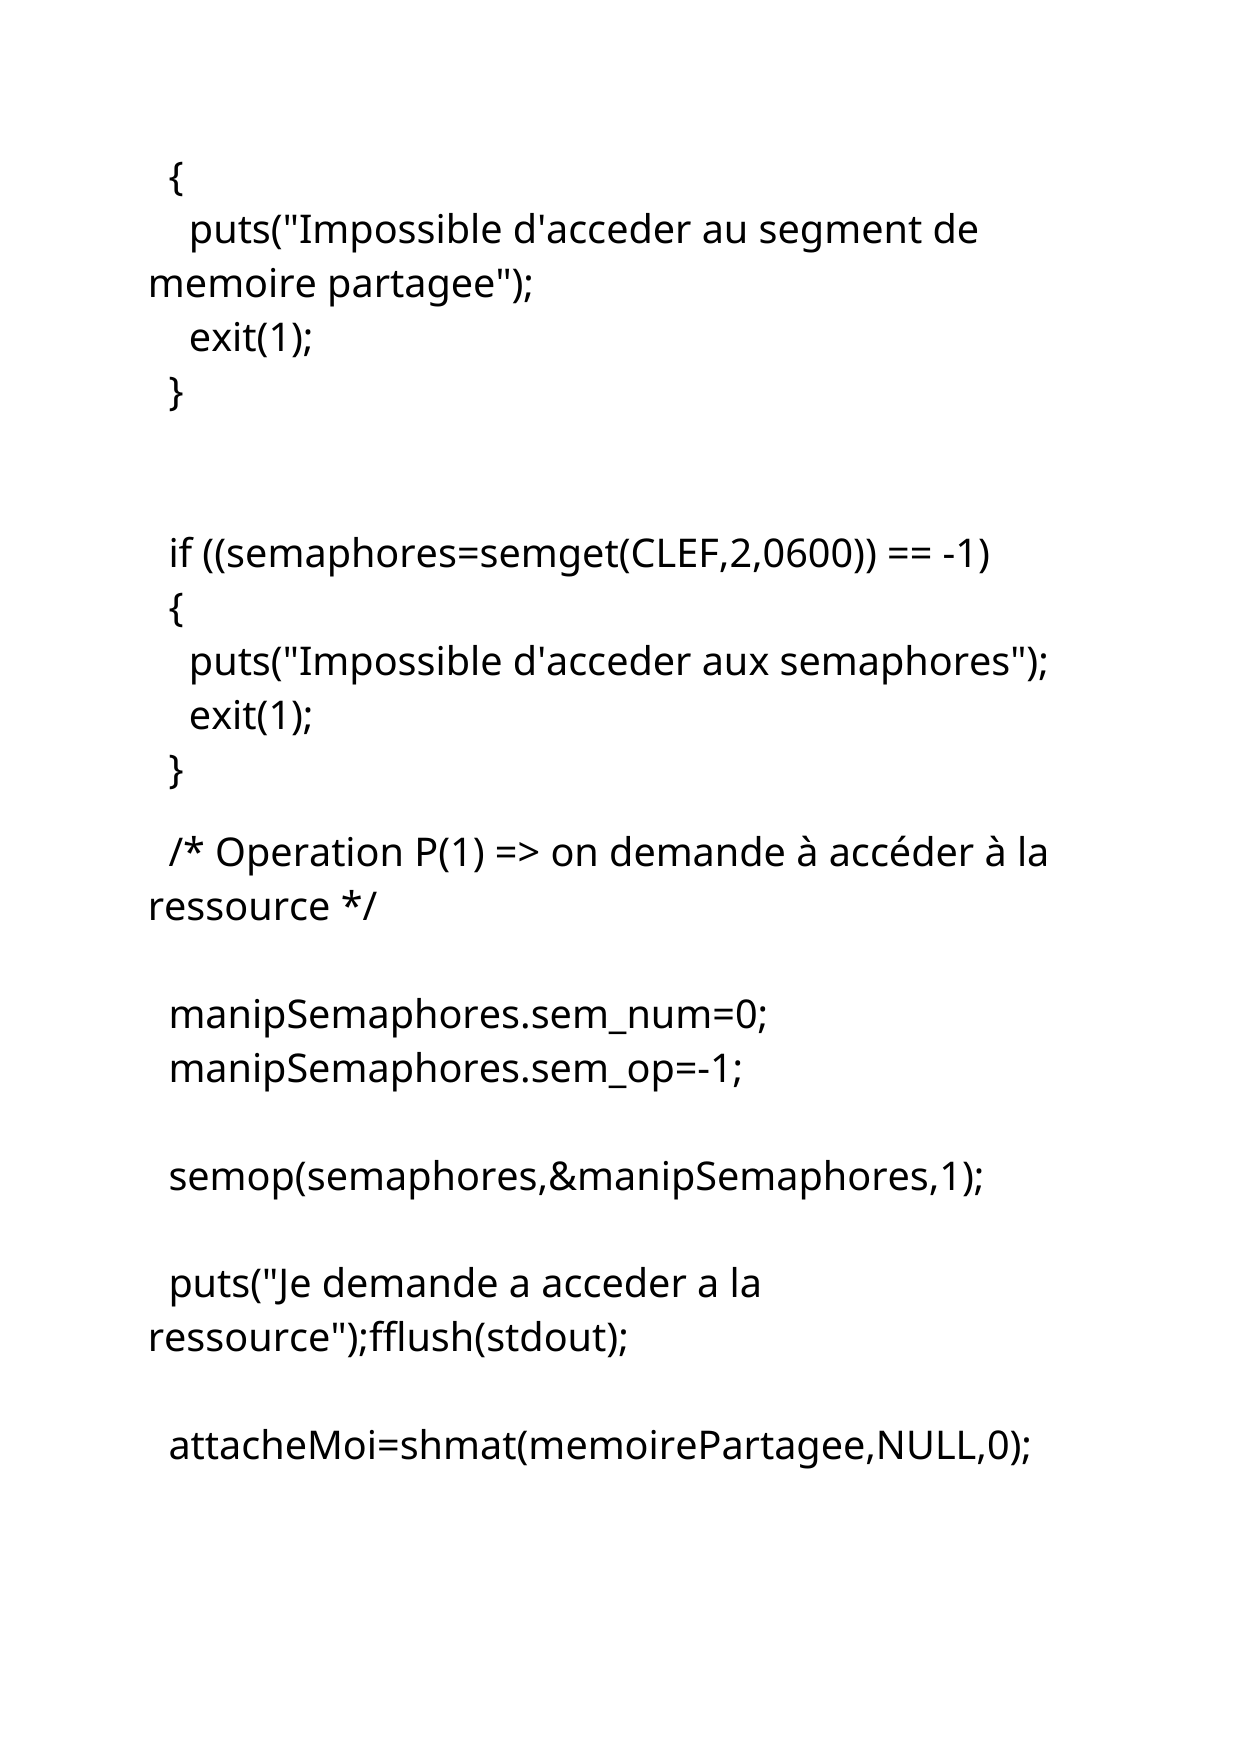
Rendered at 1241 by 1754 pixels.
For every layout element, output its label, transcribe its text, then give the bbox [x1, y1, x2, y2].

text puts("Je demande a acceder a la ressource");fflush(stdout); [148, 1256, 1093, 1363]
text manipSemaphores.sem_op=-1; [148, 1040, 1093, 1094]
text semop(semaphores,&manipSemaphores,1); [148, 1148, 1093, 1202]
text exit(1); [148, 687, 1093, 741]
text { [148, 148, 1093, 202]
text exit(1); [148, 309, 1093, 363]
text if ((semaphores=semget(CLEF,2,0600)) == -1) [148, 525, 1093, 579]
text puts("Impossible d'acceder au segment de memoire partagee"); [148, 202, 1093, 309]
text } [148, 363, 1093, 417]
text /* Operation P(1) => on demande à accéder à la ressource */ [148, 824, 1093, 932]
text } [148, 741, 1093, 795]
text { [148, 579, 1093, 633]
text manipSemaphores.sem_num=0; [148, 986, 1093, 1040]
text puts("Impossible d'acceder aux semaphores"); [148, 633, 1093, 687]
text attacheMoi=shmat(memoirePartagee,NULL,0); [148, 1417, 1093, 1471]
